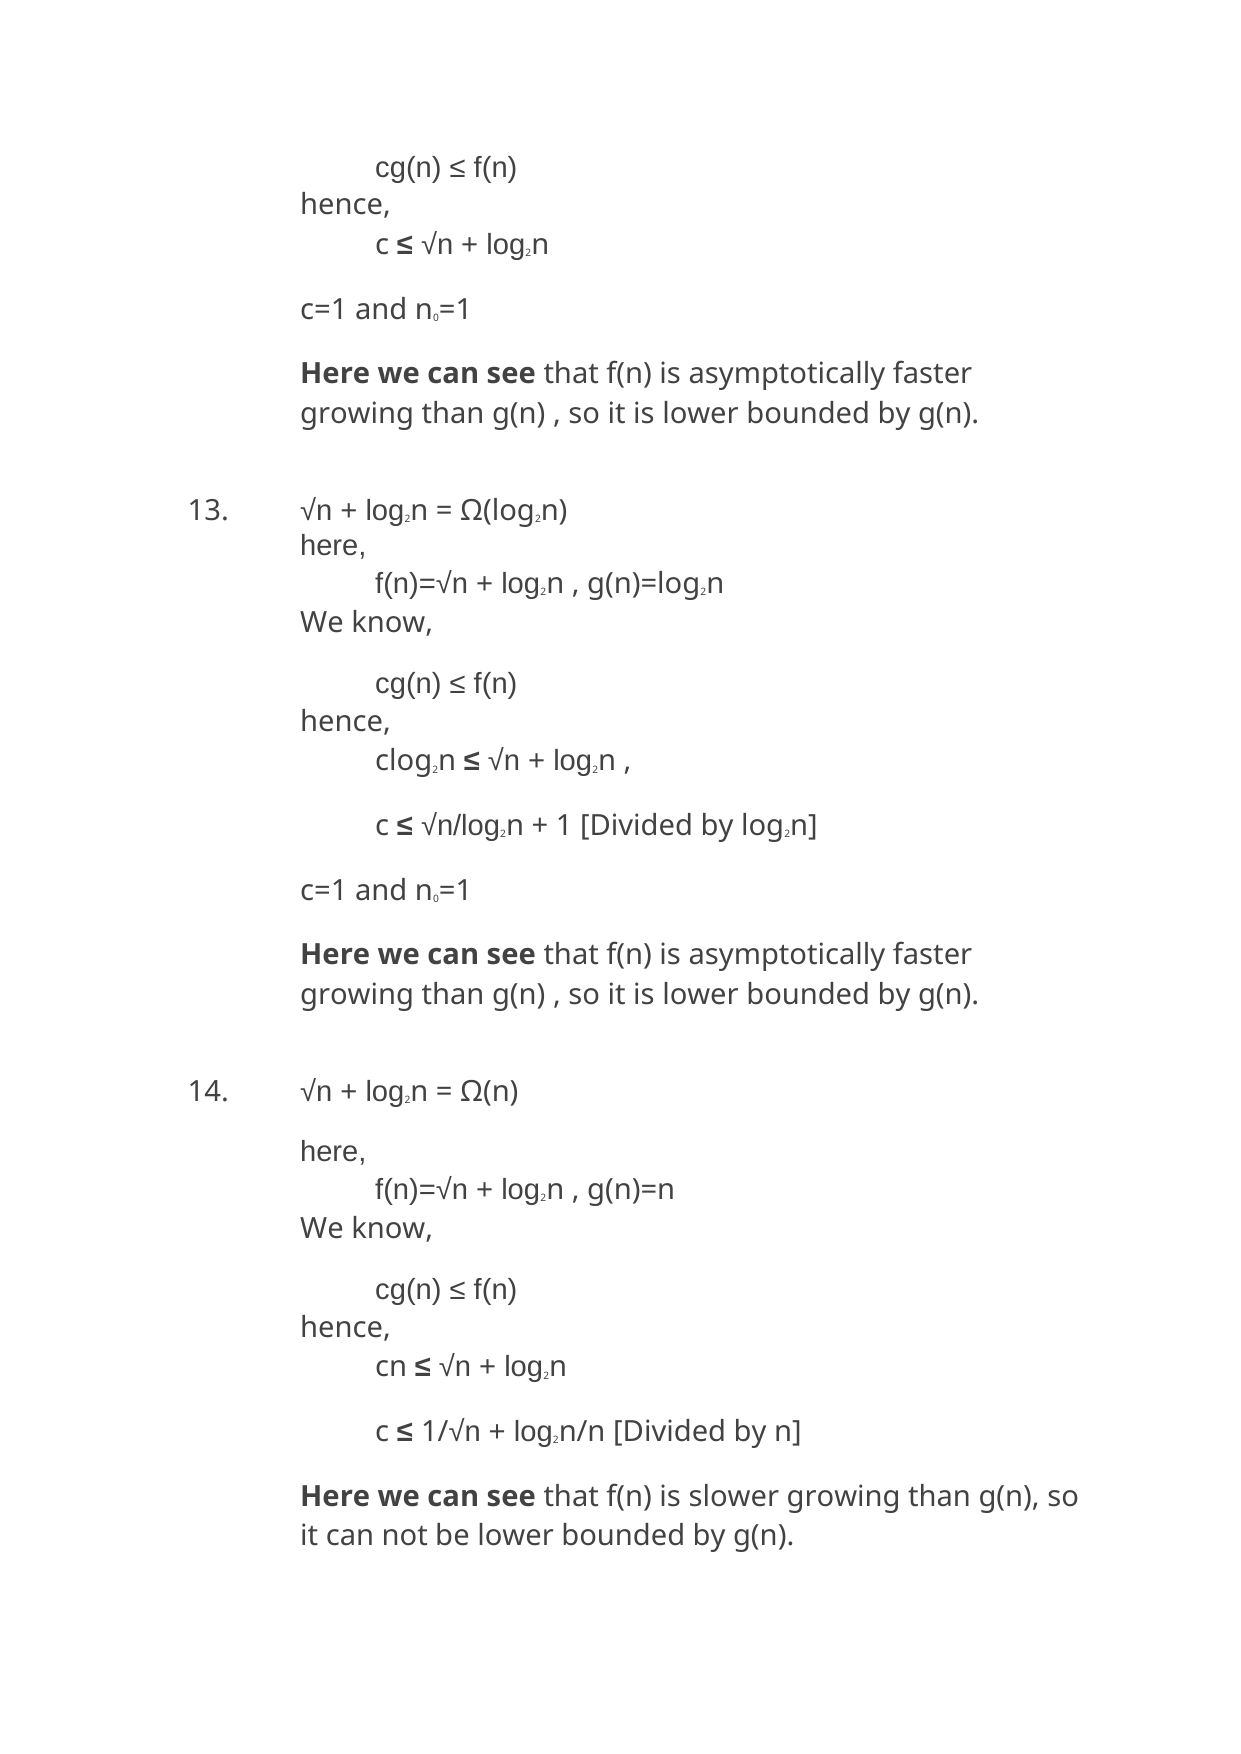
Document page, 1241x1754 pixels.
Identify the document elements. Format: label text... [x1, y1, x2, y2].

list √n + log2n = Ω(log2n) [187, 489, 1090, 528]
text Here we can see that f(n) is slower growing than g(n), so it can not be lower bounded by g(n). [300, 1475, 1090, 1554]
text here, f(n)=√n + log2n , g(n)=n We know, [300, 1134, 1090, 1247]
text cg(n) ≤ f(n) hence, c ≤ √n + log2n [300, 150, 1090, 263]
text cg(n) ≤ f(n) hence, clog2n ≤ √n + log2n , [300, 666, 1090, 779]
text c=1 and n0=1 [300, 869, 1090, 909]
text here, f(n)=√n + log2n , g(n)=log2n We know, [300, 528, 1090, 641]
text cg(n) ≤ f(n) hence, cn ≤ √n + log2n [300, 1272, 1090, 1385]
text Here we can see that f(n) is asymptotically faster growing than g(n) , so it is lower bounded by g(n). [300, 353, 1090, 432]
text c=1 and n0=1 [300, 288, 1090, 328]
list √n + log2n = Ω(n) [187, 1070, 1090, 1109]
text c ≤ √n/log2n + 1 [Divided by log2n] [300, 804, 1090, 844]
text c ≤ 1/√n + log2n/n [Divided by n] [300, 1410, 1090, 1450]
text Here we can see that f(n) is asymptotically faster growing than g(n) , so it is lower bounded by g(n). [300, 934, 1090, 1013]
